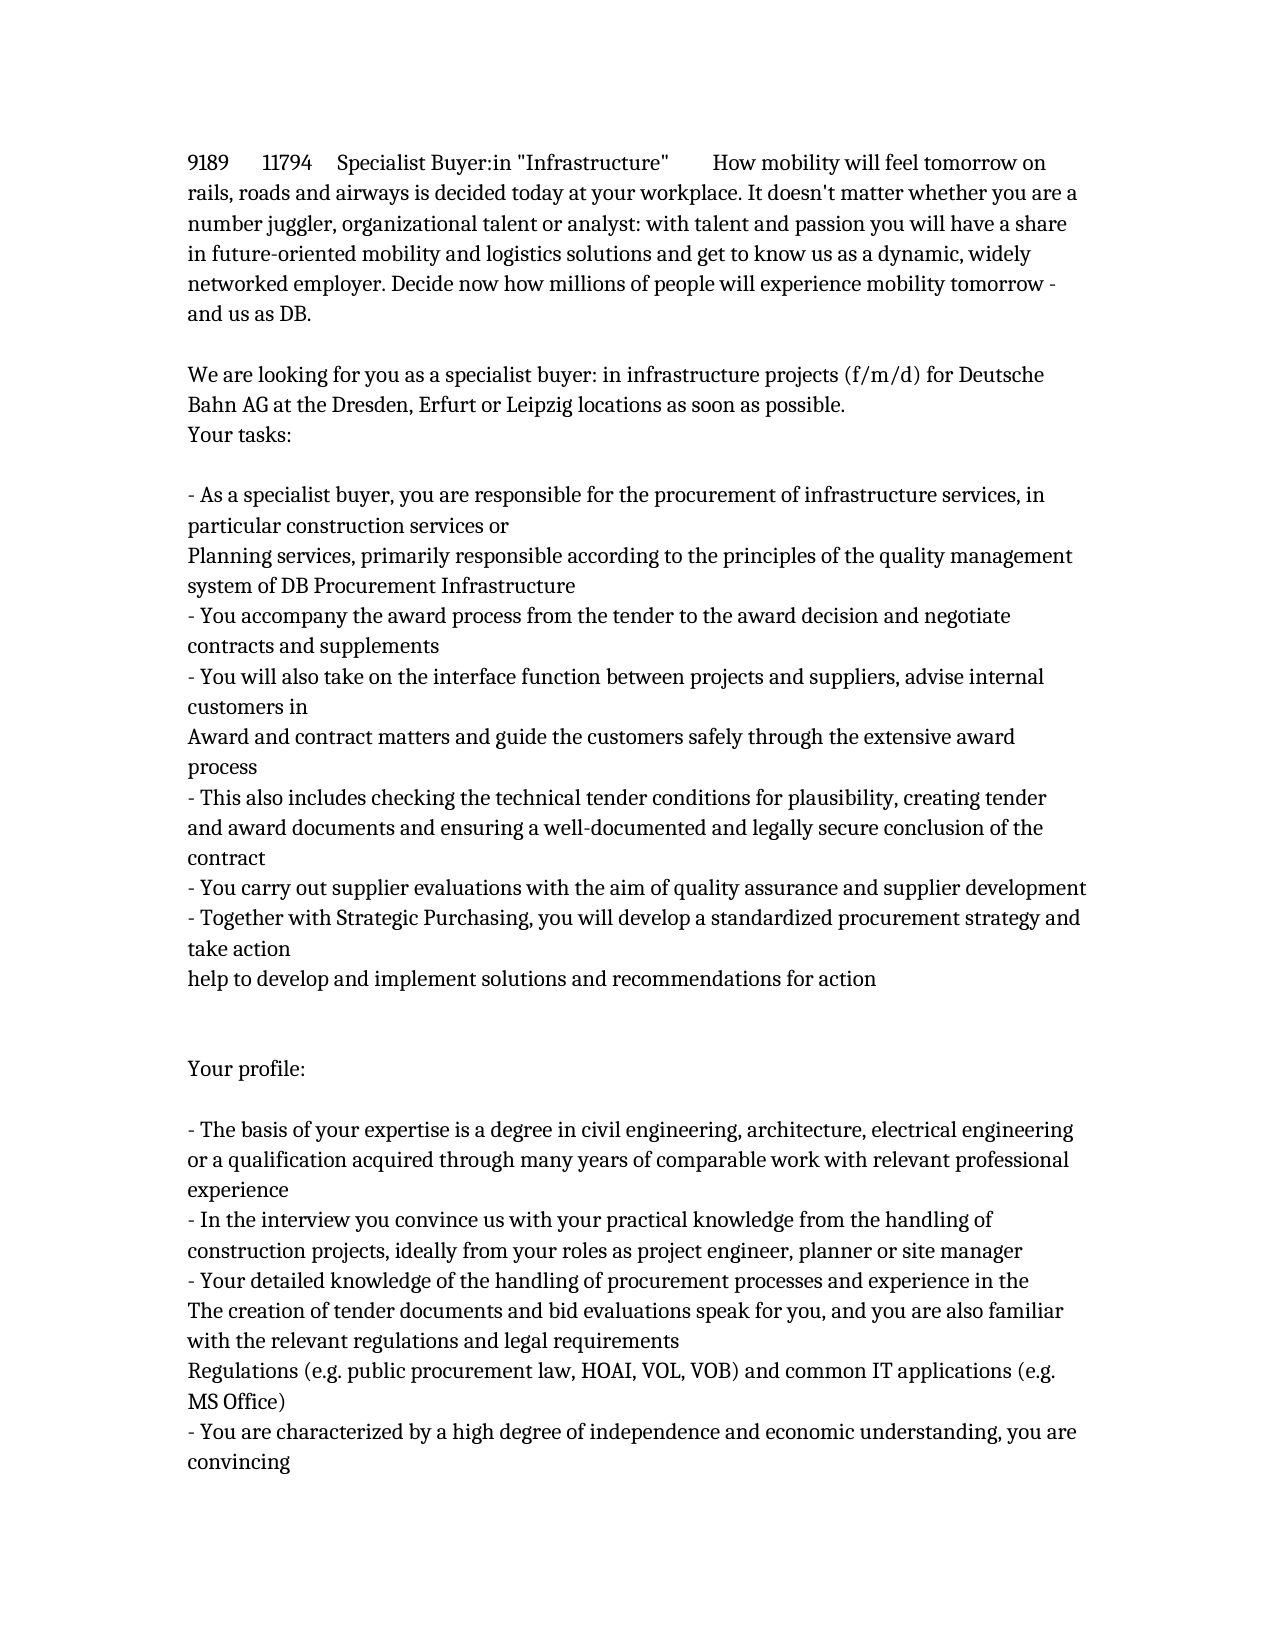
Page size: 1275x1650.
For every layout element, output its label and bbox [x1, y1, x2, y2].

text [187, 150, 1087, 1475]
